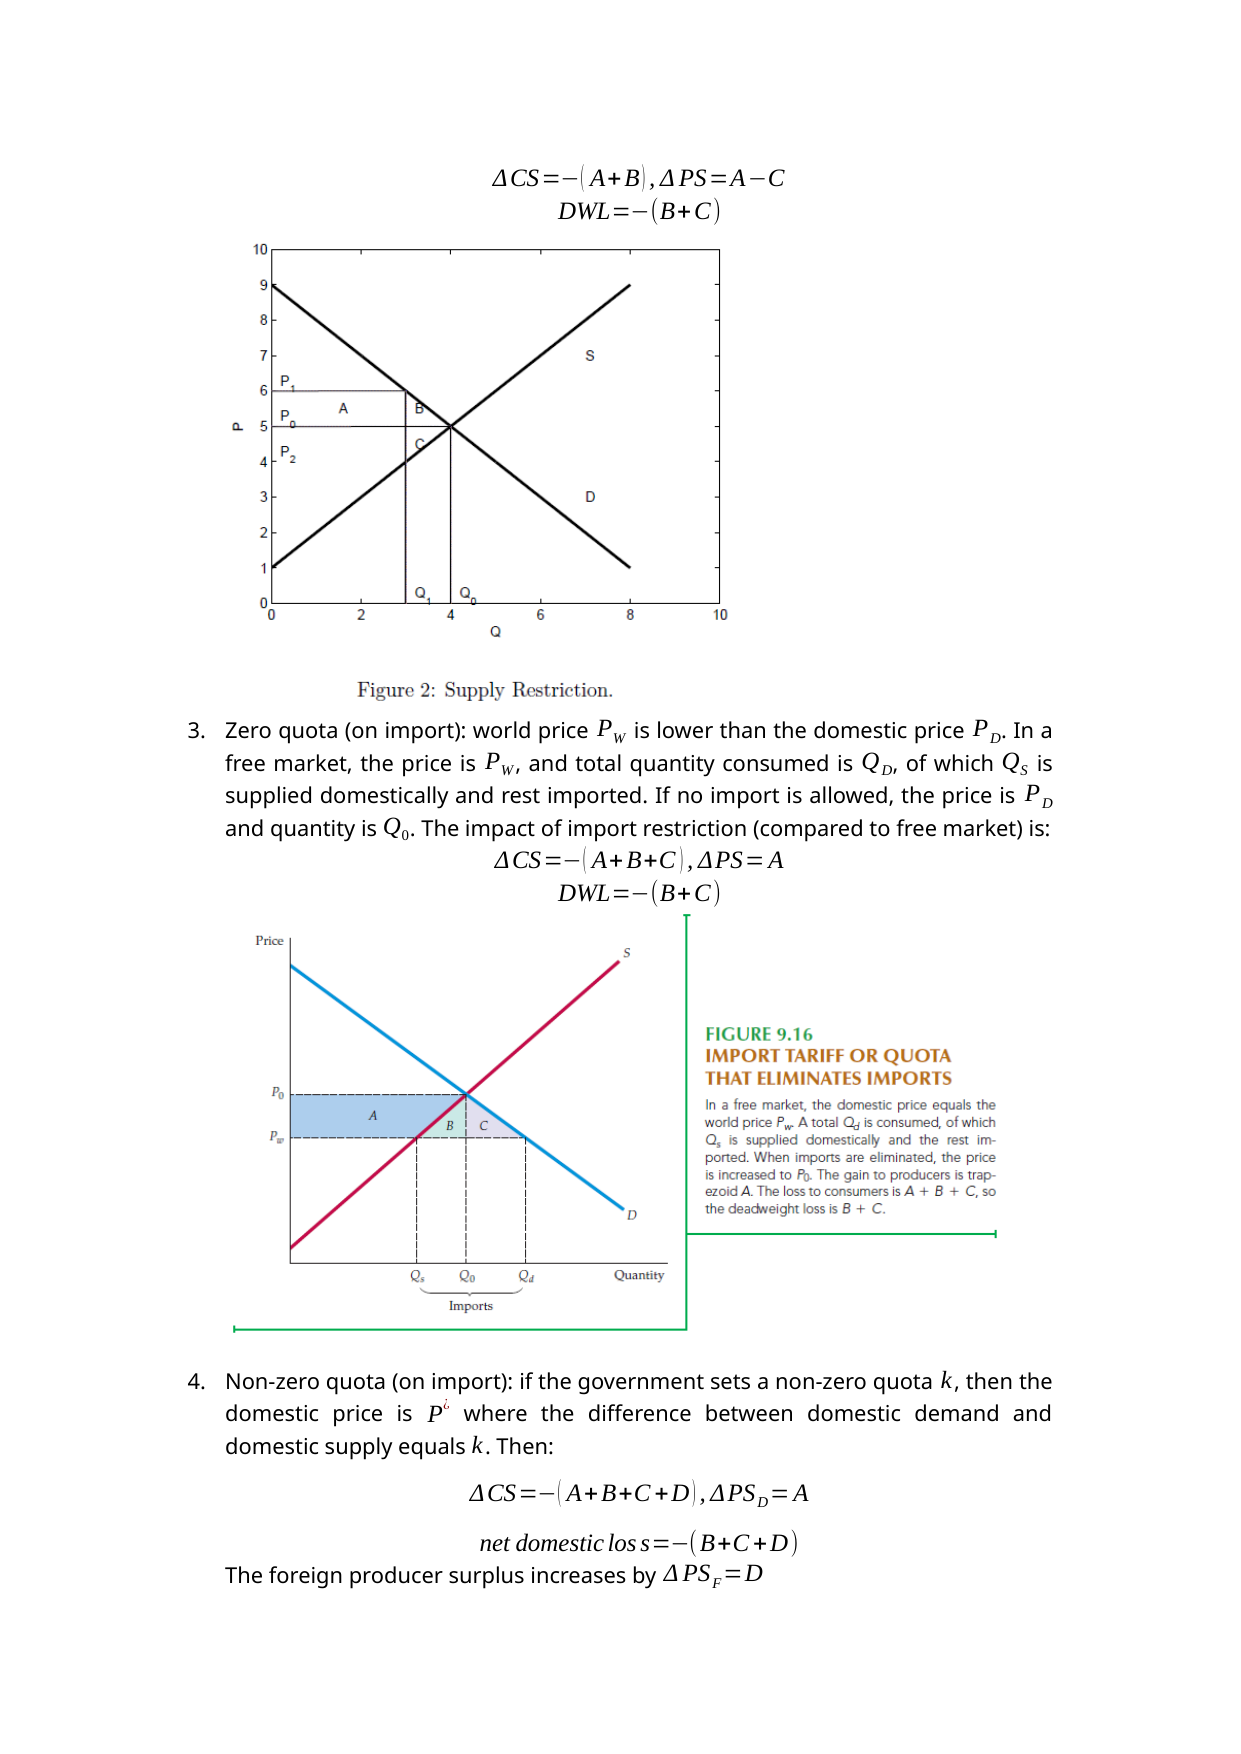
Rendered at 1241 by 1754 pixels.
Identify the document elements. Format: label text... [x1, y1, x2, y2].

list The foreign producer surplus increases by [225, 1559, 1053, 1592]
picture [225, 909, 1008, 1342]
list Zero quota (on import): world price is lower than the domestic price . In a free market, the price is , and total quantity consumed is , of which is supplied domestically and rest imported. If no import is allowed, the price is and quantity is . The impact of import restriction (compared to free market) is: [187, 714, 1053, 844]
list Non-zero quota (on import): if the government sets a non-zero quota , then the domestic price is where the difference between domestic demand and domestic supply equals . Then: [187, 1364, 1053, 1462]
picture [225, 227, 739, 704]
